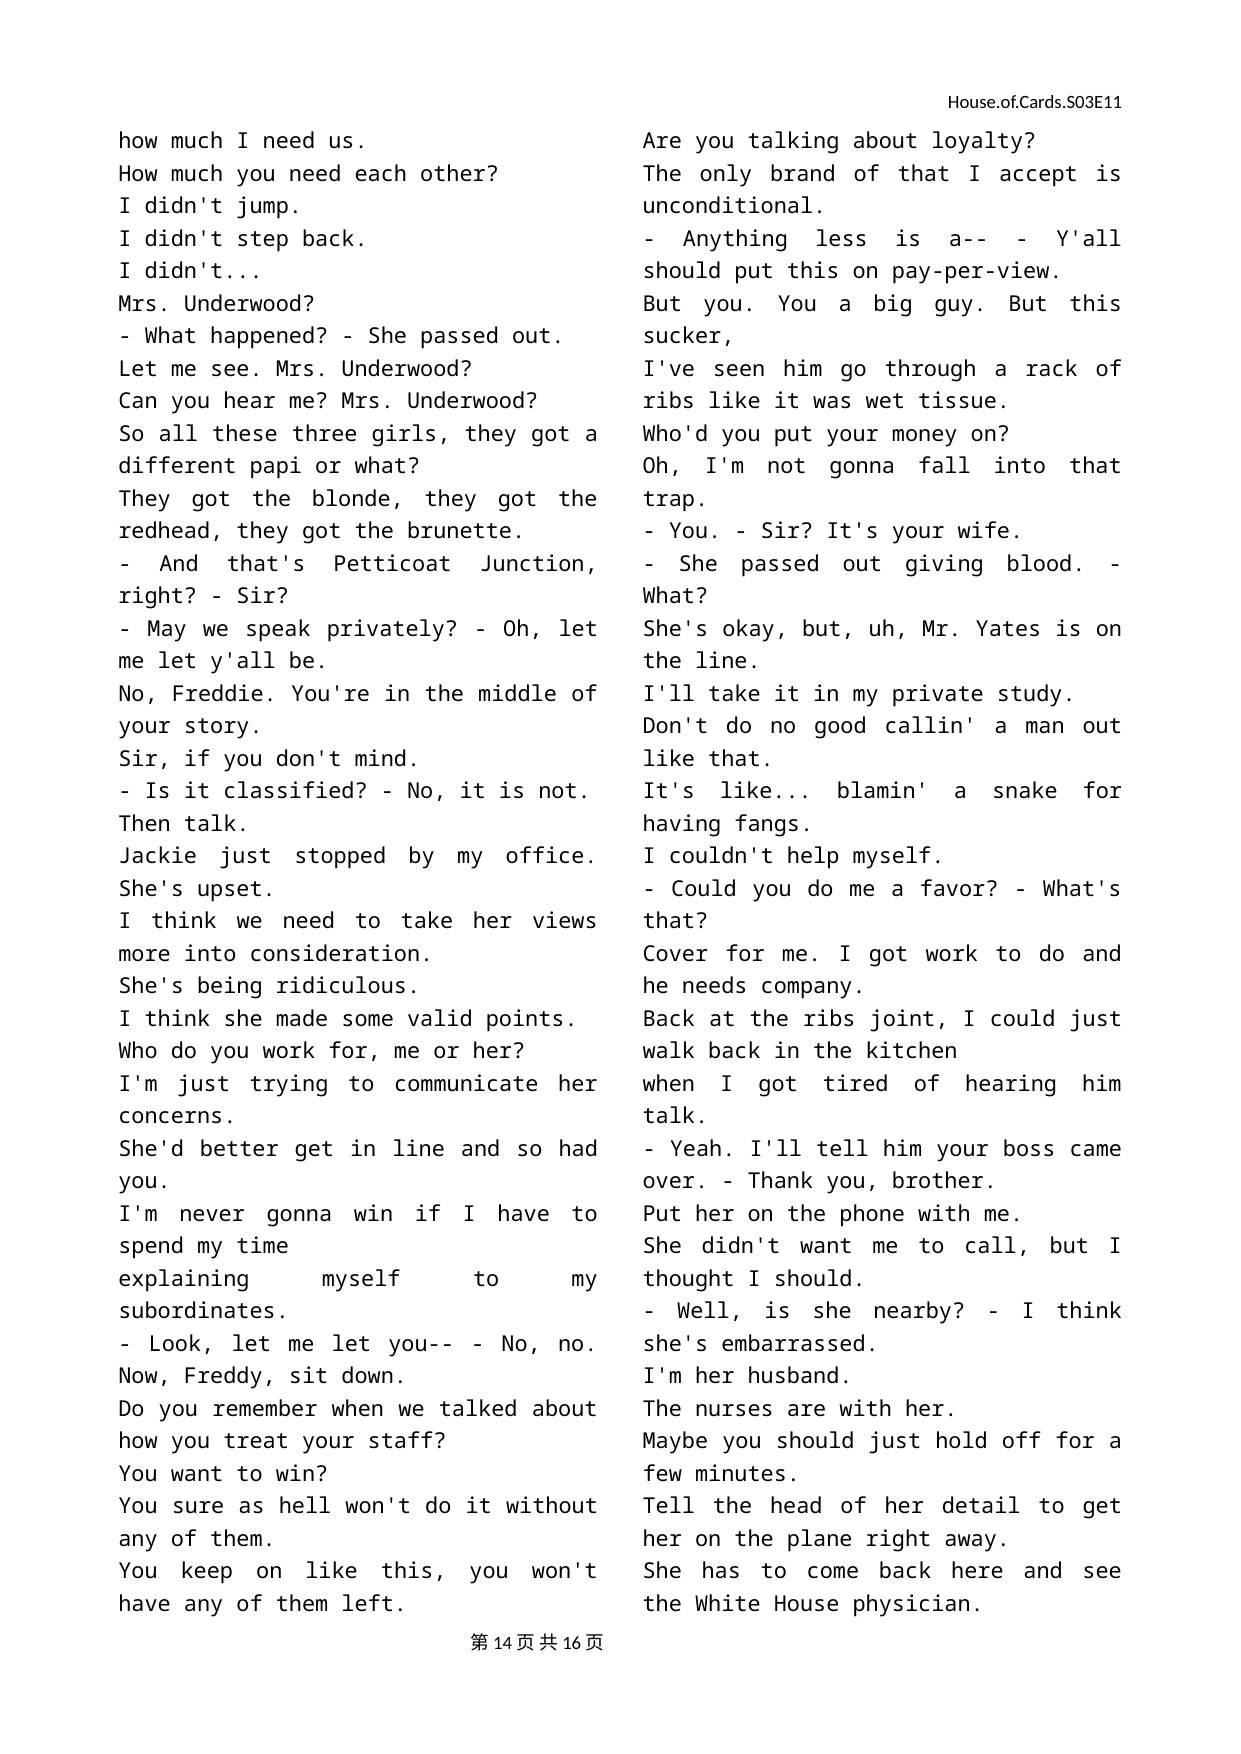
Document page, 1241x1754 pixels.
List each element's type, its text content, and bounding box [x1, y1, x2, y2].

text I've seen him go through a rack of ribs like it was wet tissue. [642, 352, 1122, 417]
text You sure as hell won't do it without any of them. [118, 1489, 598, 1554]
text - Could you do me a favor? - What's that? [642, 872, 1122, 937]
text I'm never gonna win if I have to spend my time [118, 1197, 598, 1262]
text She's okay, but, uh, Mr. Yates is on the line. [642, 612, 1122, 677]
text I'm her husband. [642, 1359, 1122, 1392]
text Let me see. Mrs. Underwood? [118, 352, 598, 384]
text I think she made some valid points. [118, 1002, 598, 1034]
text - She passed out giving blood. - What? [642, 547, 1122, 612]
text Back at the ribs joint, I could just walk back in the kitchen [642, 1002, 1122, 1067]
text I'm just trying to communicate her concerns. [118, 1067, 598, 1132]
text She didn't want me to call, but I thought I should. [642, 1229, 1122, 1294]
text She'd better get in line and so had you. [118, 1132, 598, 1197]
text Can you hear me? Mrs. Underwood? [118, 384, 598, 417]
text - You. - Sir? It's your wife. [642, 514, 1122, 547]
text You keep on like this, you won't have any of them left. [118, 1554, 598, 1619]
text when I got tired of hearing him talk. [642, 1067, 1122, 1132]
text Who do you work for, me or her? [118, 1034, 598, 1067]
text Maybe you should just hold off for a few minutes. [642, 1424, 1122, 1489]
text The only brand of that I accept is unconditional. [642, 157, 1122, 222]
text No, Freddie. You're in the middle of your story. [118, 677, 598, 742]
text - And that's Petticoat Junction, right? - Sir? [118, 547, 598, 612]
text Who'd you put your money on? [642, 417, 1122, 449]
text I'll take it in my private study. [642, 677, 1122, 709]
text Put her on the phone with me. [642, 1197, 1122, 1229]
text Mrs. Underwood? [118, 287, 598, 319]
text They got the blonde, they got the redhead, they got the brunette. [118, 482, 598, 547]
text I didn't step back. [118, 222, 598, 254]
text - Look, let me let you-- - No, no. Now, Freddy, sit down. [118, 1327, 598, 1392]
text It's like... blamin' a snake for having fangs. [642, 774, 1122, 839]
text I didn't... [118, 254, 598, 287]
text Sir, if you don't mind. [118, 742, 598, 774]
text I didn't jump. [118, 189, 598, 222]
text - May we speak privately? - Oh, let me let y'all be. [118, 612, 598, 677]
text Cover for me. I got work to do and he needs company. [642, 937, 1122, 1002]
text You want to win? [118, 1457, 598, 1489]
text - Is it classified? - No, it is not. [118, 774, 598, 807]
text She's being ridiculous. [118, 969, 598, 1002]
text Don't do no good callin' a man out like that. [642, 709, 1122, 774]
text Do you remember when we talked about how you treat your staff? [118, 1392, 598, 1457]
text How much you need each other? [118, 157, 598, 189]
text I couldn't help myself. [642, 839, 1122, 872]
text Oh, I'm not gonna fall into that trap. [642, 449, 1122, 514]
text Then talk. [118, 807, 598, 839]
text Are you talking about loyalty? [642, 124, 1122, 157]
text The nurses are with her. [642, 1392, 1122, 1424]
text - Yeah. I'll tell him your boss came over. - Thank you, brother. [642, 1132, 1122, 1197]
text She has to come back here and see the White House physician. [642, 1554, 1122, 1619]
text But you. You a big guy. But this sucker, [642, 287, 1122, 352]
text explaining myself to my subordinates. [118, 1262, 598, 1327]
text Jackie just stopped by my office. She's upset. [118, 839, 598, 904]
text - Well, is she nearby? - I think she's embarrassed. [642, 1294, 1122, 1359]
text how much I need us. [118, 124, 598, 157]
text So all these three girls, they got a different papi or what? [118, 417, 598, 482]
text - What happened? - She passed out. [118, 319, 598, 352]
text Tell the head of her detail to get her on the plane right away. [642, 1489, 1122, 1554]
text - Anything less is a-- - Y'all should put this on pay-per-view. [642, 222, 1122, 287]
text I think we need to take her views more into consideration. [118, 904, 598, 969]
